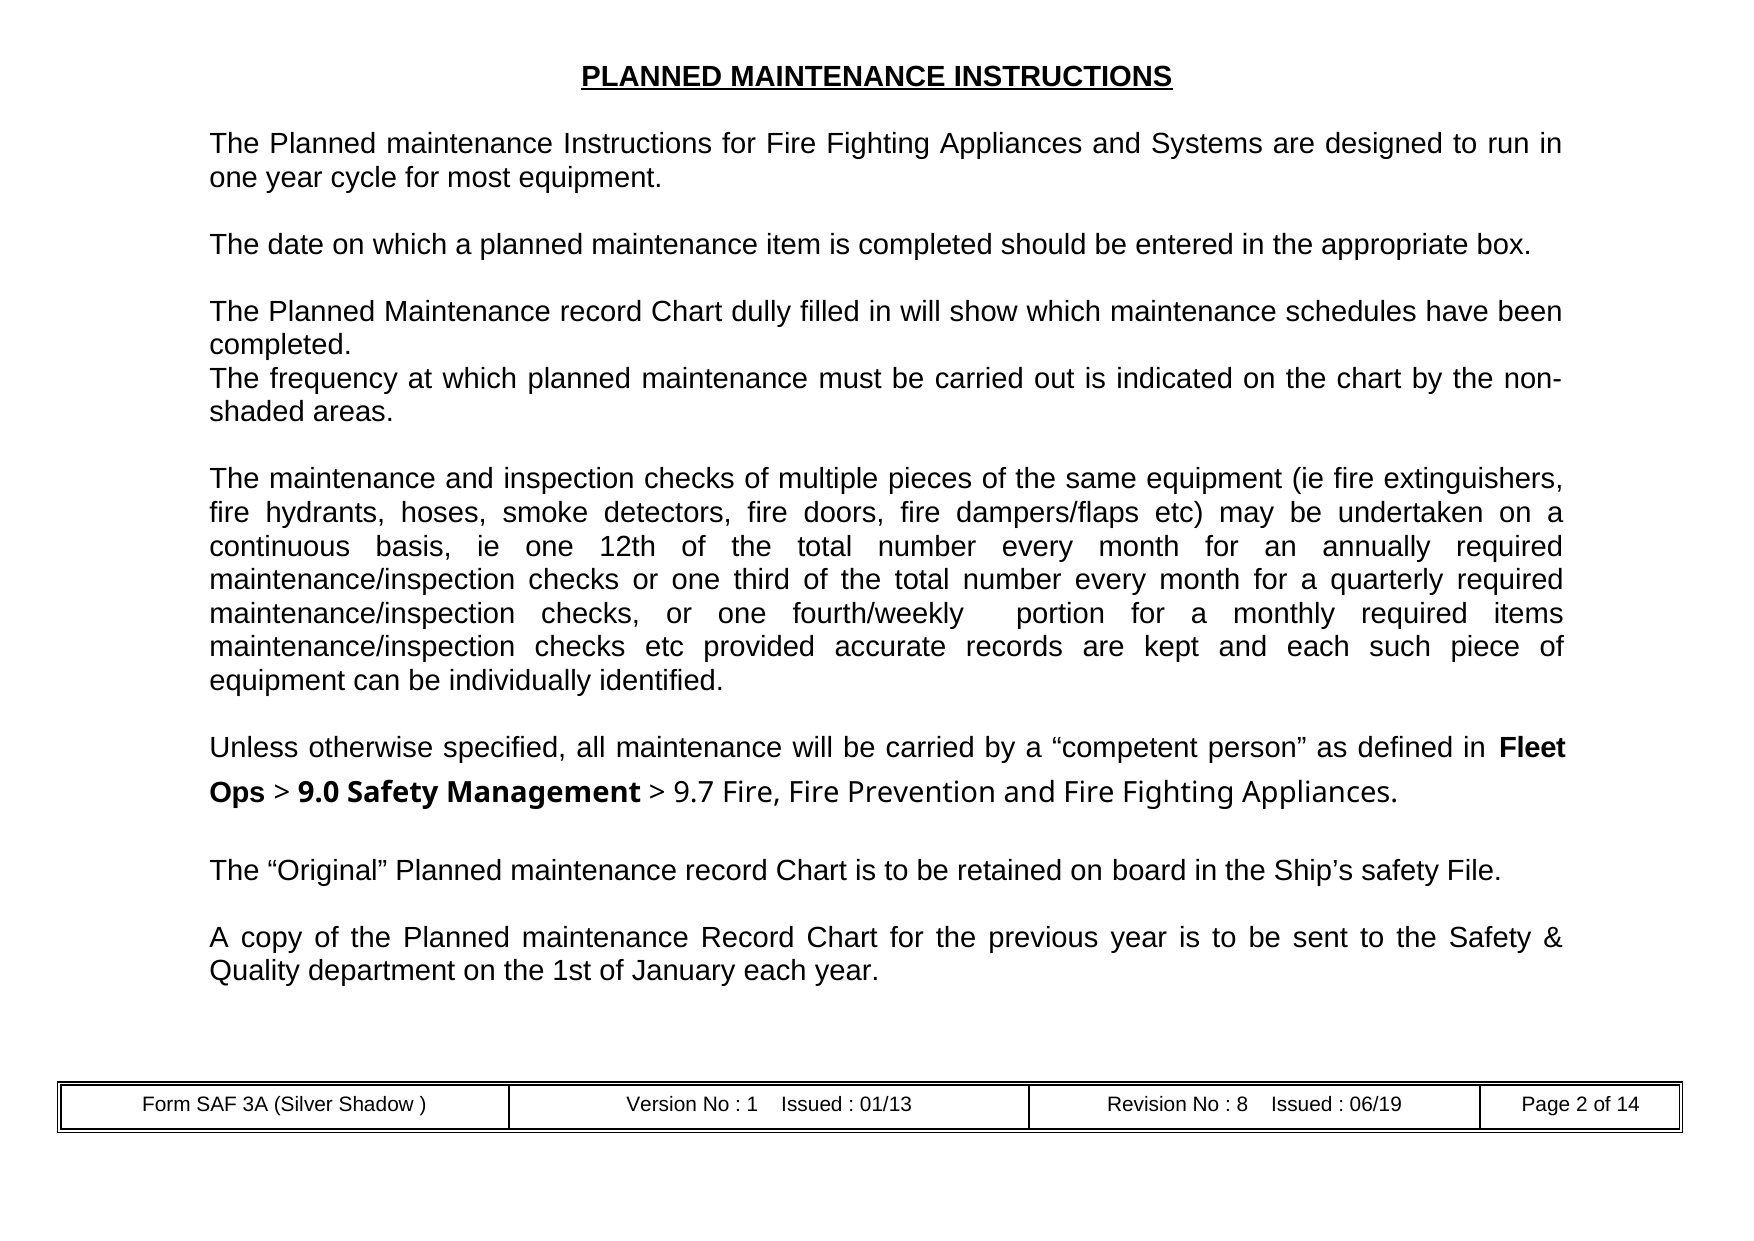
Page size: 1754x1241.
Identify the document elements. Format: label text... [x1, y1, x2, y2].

text The date on which a planned maintenance item is completed should be entered in the appropriate box. [59, 227, 1566, 260]
text The frequency at which planned maintenance must be carried out is indicated on the chart by the non-shaded areas. [209, 361, 1566, 428]
text Unless otherwise specified, all maintenance will be carried by a “competent person” as defined in Fleet Ops > 9.0 Safety Management > 9.7 Fire, Fire Prevention and Fire Fighting Appliances. [209, 730, 1566, 811]
text The Planned maintenance Instructions for Fire Fighting Appliances and Systems are designed to run in one year cycle for most equipment. [59, 126, 1566, 193]
text The Planned Maintenance record Chart dully filled in will show which maintenance schedules have been completed. [59, 294, 1566, 361]
text PLANNED MAINTENANCE INSTRUCTIONS [59, 59, 1695, 93]
text The “Original” Planned maintenance record Chart is to be retained on board in the Ship’s safety File. [59, 852, 1566, 886]
text A copy of the Planned maintenance Record Chart for the previous year is to be sent to the Safety & Quality department on the 1st of January each year. [59, 919, 1566, 987]
text The maintenance and inspection checks of multiple pieces of the same equipment (ie fire extinguishers, fire hydrants, hoses, smoke detectors, fire doors, fire dampers/flaps etc) may be undertaken on a continuous basis, ie one 12th of the total number every month for an annually required maintenance/inspection checks or one third of the total number every month for a quarterly required maintenance/inspection checks, or one fourth/weekly portion for a monthly required items maintenance/inspection checks etc provided accurate records are kept and each such piece of equipment can be individually identified. [209, 462, 1566, 696]
